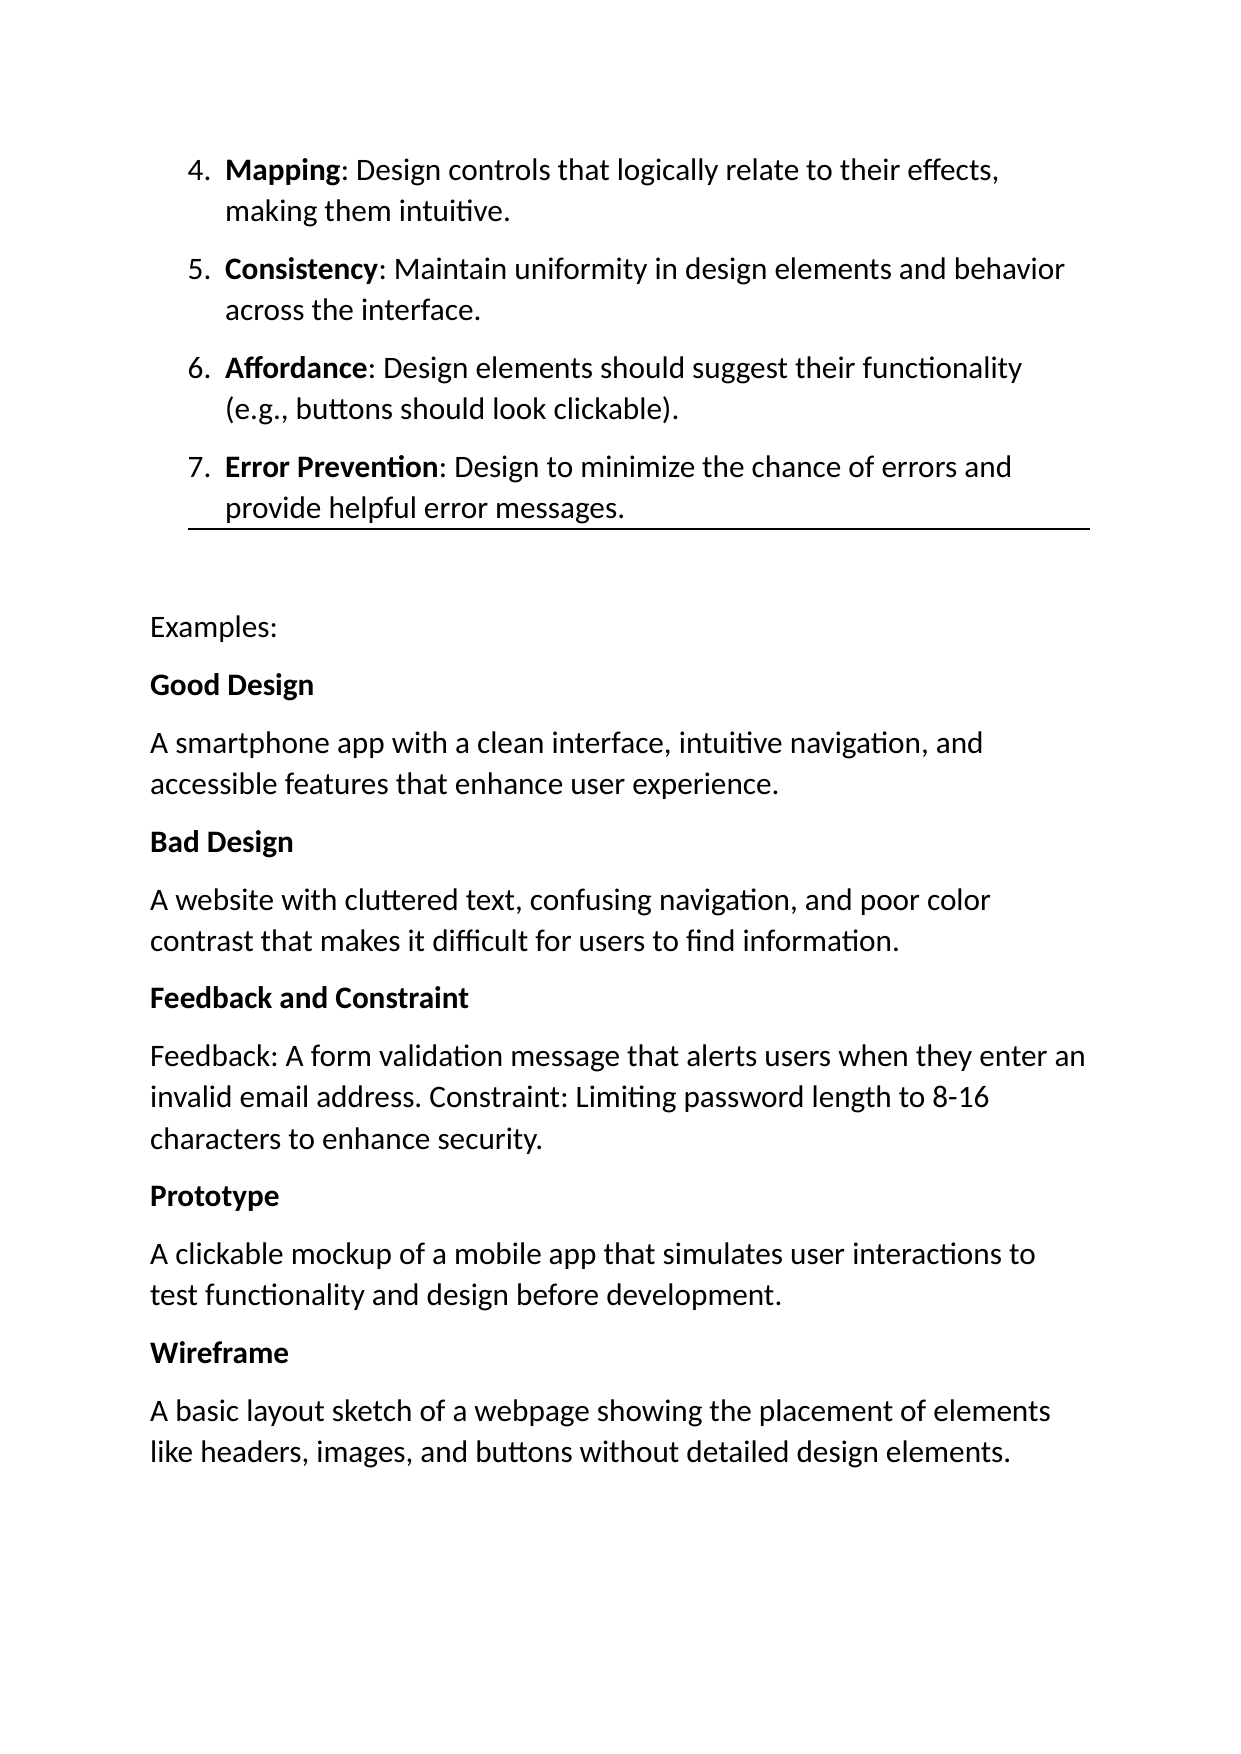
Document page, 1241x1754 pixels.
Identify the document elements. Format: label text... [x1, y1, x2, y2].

text Feedback: A form validation message that alerts users when they enter an invalid email address. Constraint: Limiting password length to 8-16 characters to enhance security. [150, 1036, 1090, 1157]
text Examples: [150, 607, 1090, 645]
text A clickable mockup of a mobile app that simulates user interactions to test functionality and design before development. [150, 1234, 1090, 1314]
list Mapping: Design controls that logically relate to their effects, making them intuitive. [187, 150, 1090, 229]
text Feedback and Constraint [150, 979, 1090, 1017]
list Affordance: Design elements should suggest their functionality (e.g., buttons should look clickable). [187, 348, 1090, 427]
text A smartphone app with a clean interface, intuitive navigation, and accessible features that enhance user experience. [150, 723, 1090, 802]
list Consistency: Maintain uniformity in design elements and behavior across the interface. [187, 249, 1090, 328]
text Wireframe [150, 1333, 1090, 1371]
list Error Prevention: Design to minimize the chance of errors and provide helpful error messages. [187, 447, 1090, 530]
text Good Design [150, 665, 1090, 703]
text Bad Design [150, 822, 1090, 860]
text A website with cluttered text, confusing navigation, and poor color contrast that makes it difficult for users to find information. [150, 880, 1090, 959]
text A basic layout sketch of a webpage showing the placement of elements like headers, images, and buttons without detailed design elements. [150, 1391, 1090, 1470]
text Prototype [150, 1177, 1090, 1215]
